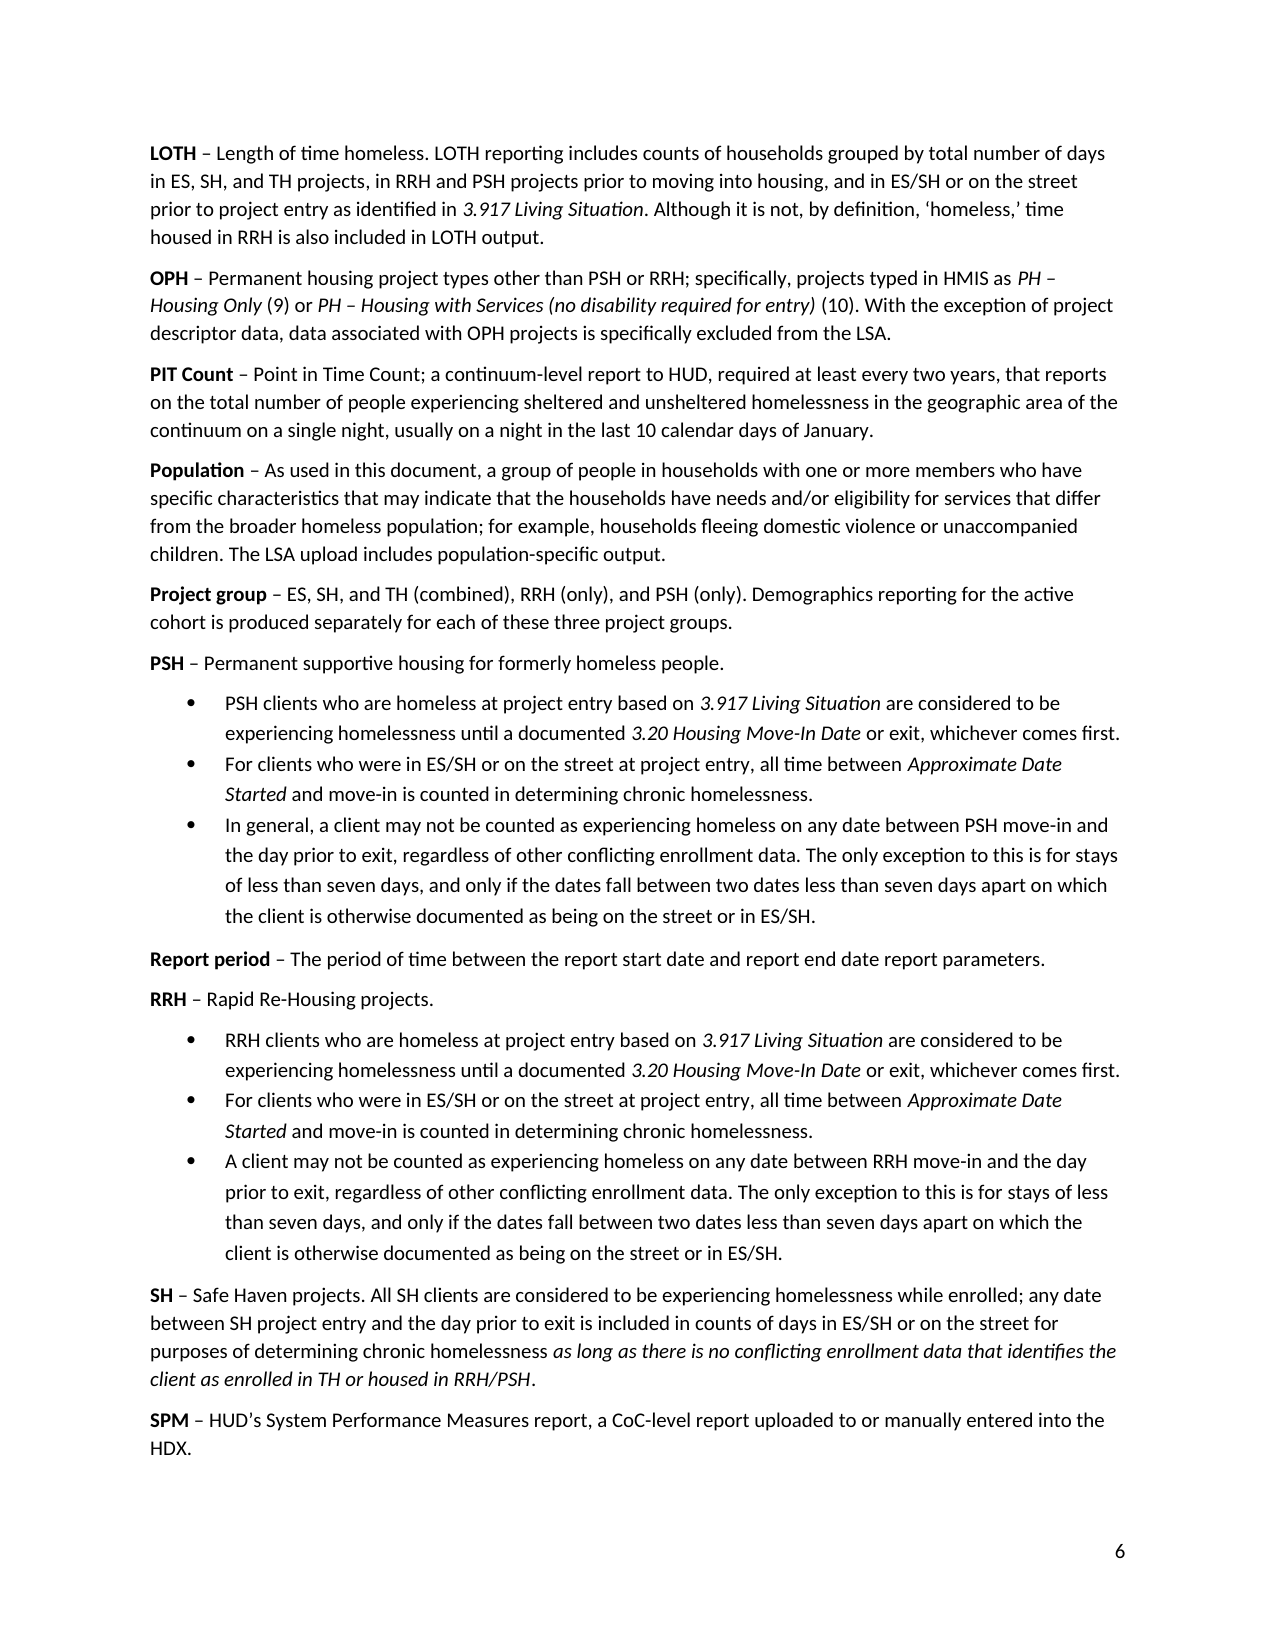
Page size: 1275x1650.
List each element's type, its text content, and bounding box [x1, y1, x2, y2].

text Report period – The period of time between the report start date and report end date report parameters. [150, 946, 1125, 971]
text LOTH – Length of time homeless. LOTH reporting includes counts of households grouped by total number of days in ES, SH, and TH projects, in RRH and PSH projects prior to moving into housing, and in ES/SH or on the street prior to project entry as identified in 3.917 Living Situation. Although it is not, by definition, ‘homeless,’ time housed in RRH is also included in LOTH output. [150, 141, 1125, 250]
text OPH – Permanent housing project types other than PSH or RRH; specifically, projects typed in HMIS as PH – Housing Only (9) or PH – Housing with Services (no disability required for entry) (10). With the exception of project descriptor data, data associated with OPH projects is specifically excluded from the LSA. [150, 265, 1125, 346]
list For clients who were in ES/SH or on the street at project entry, all time between Approximate Date Started and move-in is counted in determining chronic homelessness. [187, 751, 1125, 807]
text SPM – HUD’s System Performance Measures report, a CoC-level report uploaded to or manually entered into the HDX. [150, 1407, 1125, 1460]
list For clients who were in ES/SH or on the street at project entry, all time between Approximate Date Started and move-in is counted in determining chronic homelessness. [187, 1088, 1125, 1143]
list A client may not be counted as experiencing homeless on any date between RRH move-in and the day prior to exit, regardless of other conflicting enrollment data. The only exception to this is for stays of less than seven days, and only if the dates fall between two dates less than seven days apart on which the client is otherwise documented as being on the street or in ES/SH. [187, 1148, 1125, 1265]
list RRH clients who are homeless at project entry based on 3.917 Living Situation are considered to be experiencing homelessness until a documented 3.20 Housing Move-In Date or exit, whichever comes first. [187, 1027, 1125, 1083]
list In general, a client may not be counted as experiencing homeless on any date between PSH move-in and the day prior to exit, regardless of other conflicting enrollment data. The only exception to this is for stays of less than seven days, and only if the dates fall between two dates less than seven days apart on which the client is otherwise documented as being on the street or in ES/SH. [187, 812, 1125, 928]
text SH – Safe Haven projects. All SH clients are considered to be experiencing homelessness while enrolled; any date between SH project entry and the day prior to exit is included in counts of days in ES/SH or on the street for purposes of determining chronic homelessness as long as there is no conflicting enrollment data that identifies the client as enrolled in TH or housed in RRH/PSH. [150, 1283, 1125, 1392]
text Project group – ES, SH, and TH (combined), RRH (only), and PSH (only). Demographics reporting for the active cohort is produced separately for each of these three project groups. [150, 581, 1125, 635]
text PIT Count – Point in Time Count; a continuum-level report to HUD, required at least every two years, that reports on the total number of people experiencing sheltered and unsheltered homelessness in the geographic area of the continuum on a single night, usually on a night in the last 10 calendar days of January. [150, 361, 1125, 442]
text RRH – Rapid Re-Housing projects. [150, 986, 1125, 1012]
text PSH – Permanent supportive housing for formerly homeless people. [150, 650, 1125, 675]
text Population – As used in this document, a group of people in households with one or more members who have specific characteristics that may indicate that the households have needs and/or eligibility for services that differ from the broader homeless population; for example, households fleeing domestic violence or unaccompanied children. The LSA upload includes population-specific output. [150, 457, 1125, 566]
list PSH clients who are homeless at project entry based on 3.917 Living Situation are considered to be experiencing homelessness until a documented 3.20 Housing Move-In Date or exit, whichever comes first. [187, 690, 1125, 746]
